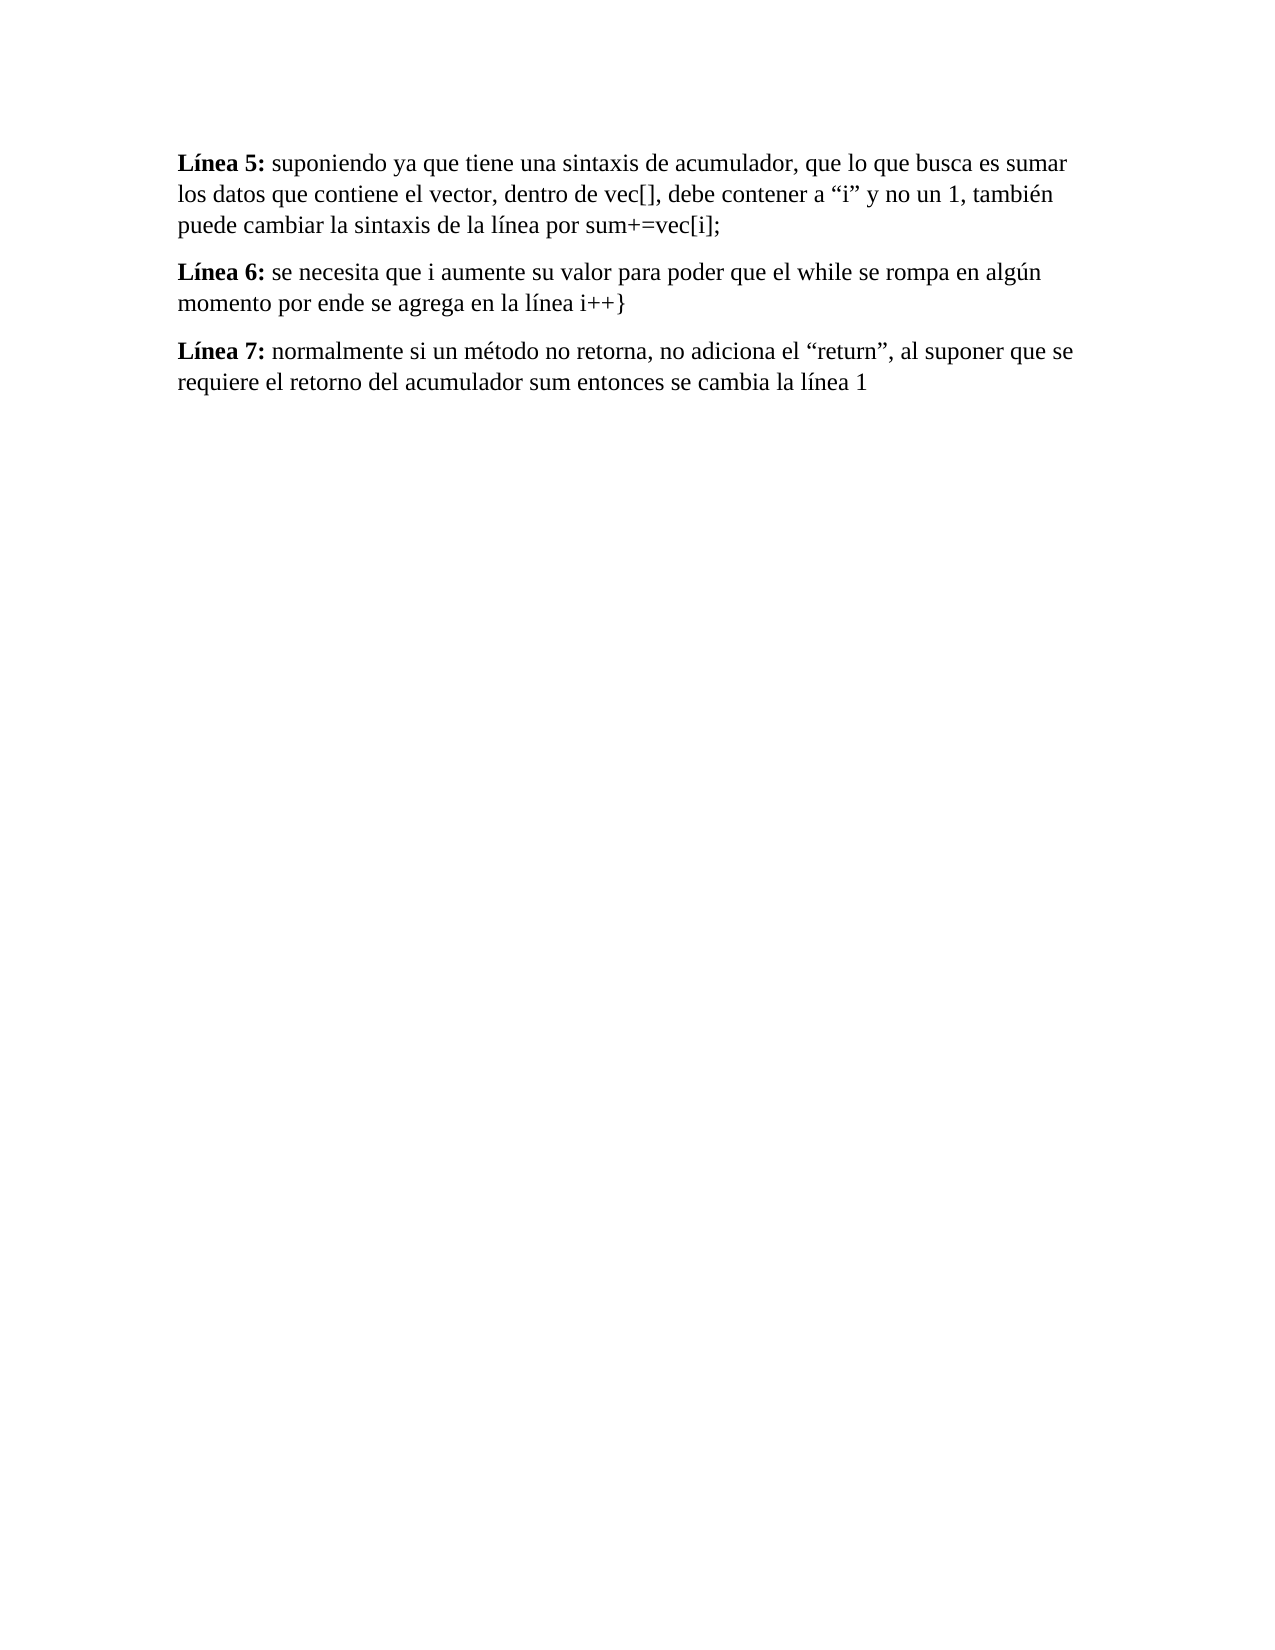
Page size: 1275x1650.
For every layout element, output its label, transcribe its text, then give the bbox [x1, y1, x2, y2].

text Línea 6: se necesita que i aumente su valor para poder que el while se rompa en algún momento por ende se agrega en la línea i++} [177, 257, 1098, 317]
text Línea 7: normalmente si un método no retorna, no adiciona el “return”, al suponer que se requiere el retorno del acumulador sum entonces se cambia la línea 1 [177, 336, 1098, 396]
text Línea 5: suponiendo ya que tiene una sintaxis de acumulador, que lo que busca es sumar los datos que contiene el vector, dentro de vec[], debe contener a “i” y no un 1, también puede cambiar la sintaxis de la línea por sum+=vec[i]; [177, 148, 1098, 238]
